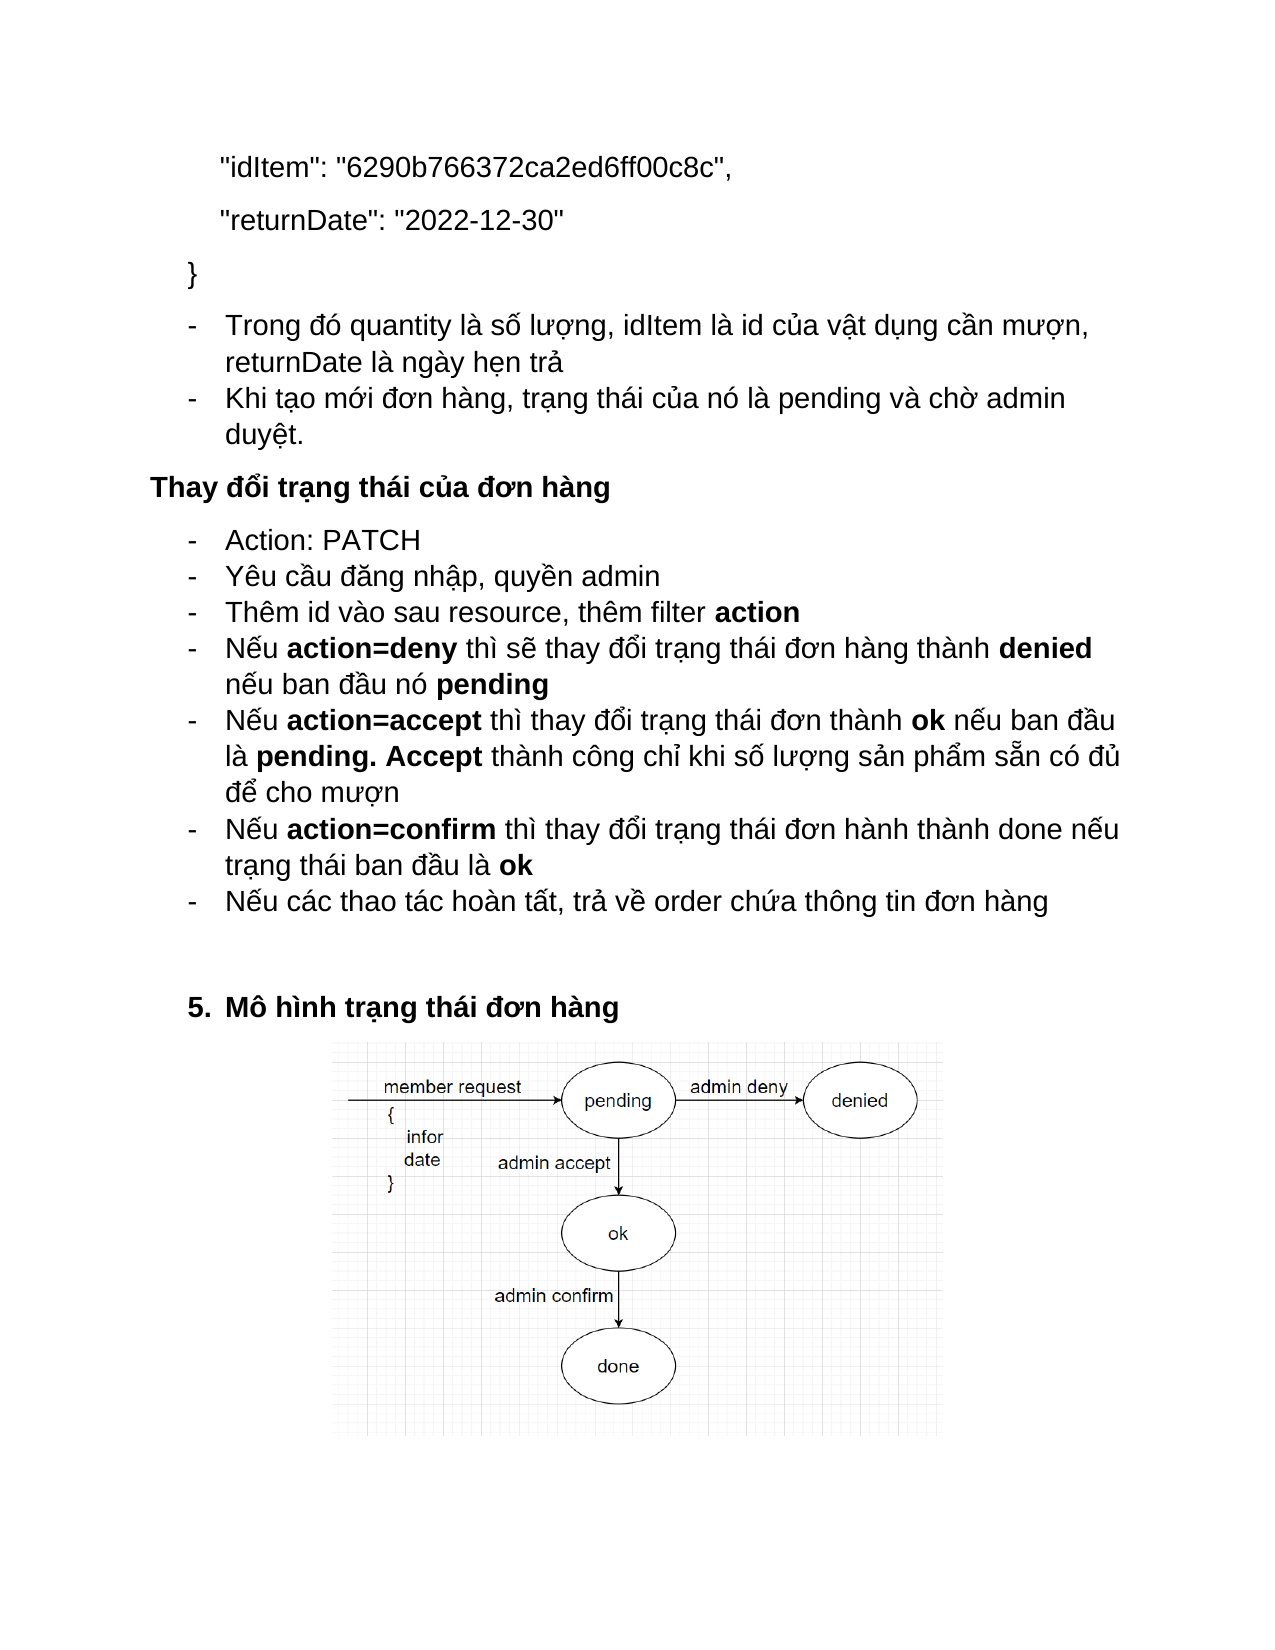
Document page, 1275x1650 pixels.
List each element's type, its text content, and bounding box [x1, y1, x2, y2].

list Thêm id vào sau resource, thêm filter action [187, 595, 1125, 628]
text } [187, 256, 1125, 289]
list Trong đó quantity là số lượng, idItem là id của vật dụng cần mượn, returnDate là ngày hẹn trả [187, 308, 1125, 378]
list Nếu action=deny thì sẽ thay đổi trạng thái đơn hàng thành denied nếu ban đầu nó pending [187, 631, 1125, 701]
text "idItem": "6290b766372ca2ed6ff00c8c", [187, 150, 1125, 183]
list Nếu action=confirm thì thay đổi trạng thái đơn hành thành done nếu trạng thái ban đầu là ok [187, 812, 1125, 881]
text "returnDate": "2022-12-30" [187, 203, 1125, 236]
list Mô hình trạng thái đơn hàng [187, 989, 1125, 1023]
text Thay đổi trạng thái của đơn hàng [150, 470, 1125, 503]
picture [332, 1042, 943, 1436]
list Nếu các thao tác hoàn tất, trả về order chứa thông tin đơn hàng [187, 884, 1125, 917]
list Action: PATCH [187, 522, 1125, 556]
list Khi tạo mới đơn hàng, trạng thái của nó là pending và chờ admin duyệt. [187, 381, 1125, 450]
list Nếu action=accept thì thay đổi trạng thái đơn thành ok nếu ban đầu là pending. Accept thành công chỉ khi số lượng sản phẩm sẵn có đủ để cho mượn [187, 703, 1125, 809]
list Yêu cầu đăng nhập, quyền admin [187, 559, 1125, 592]
